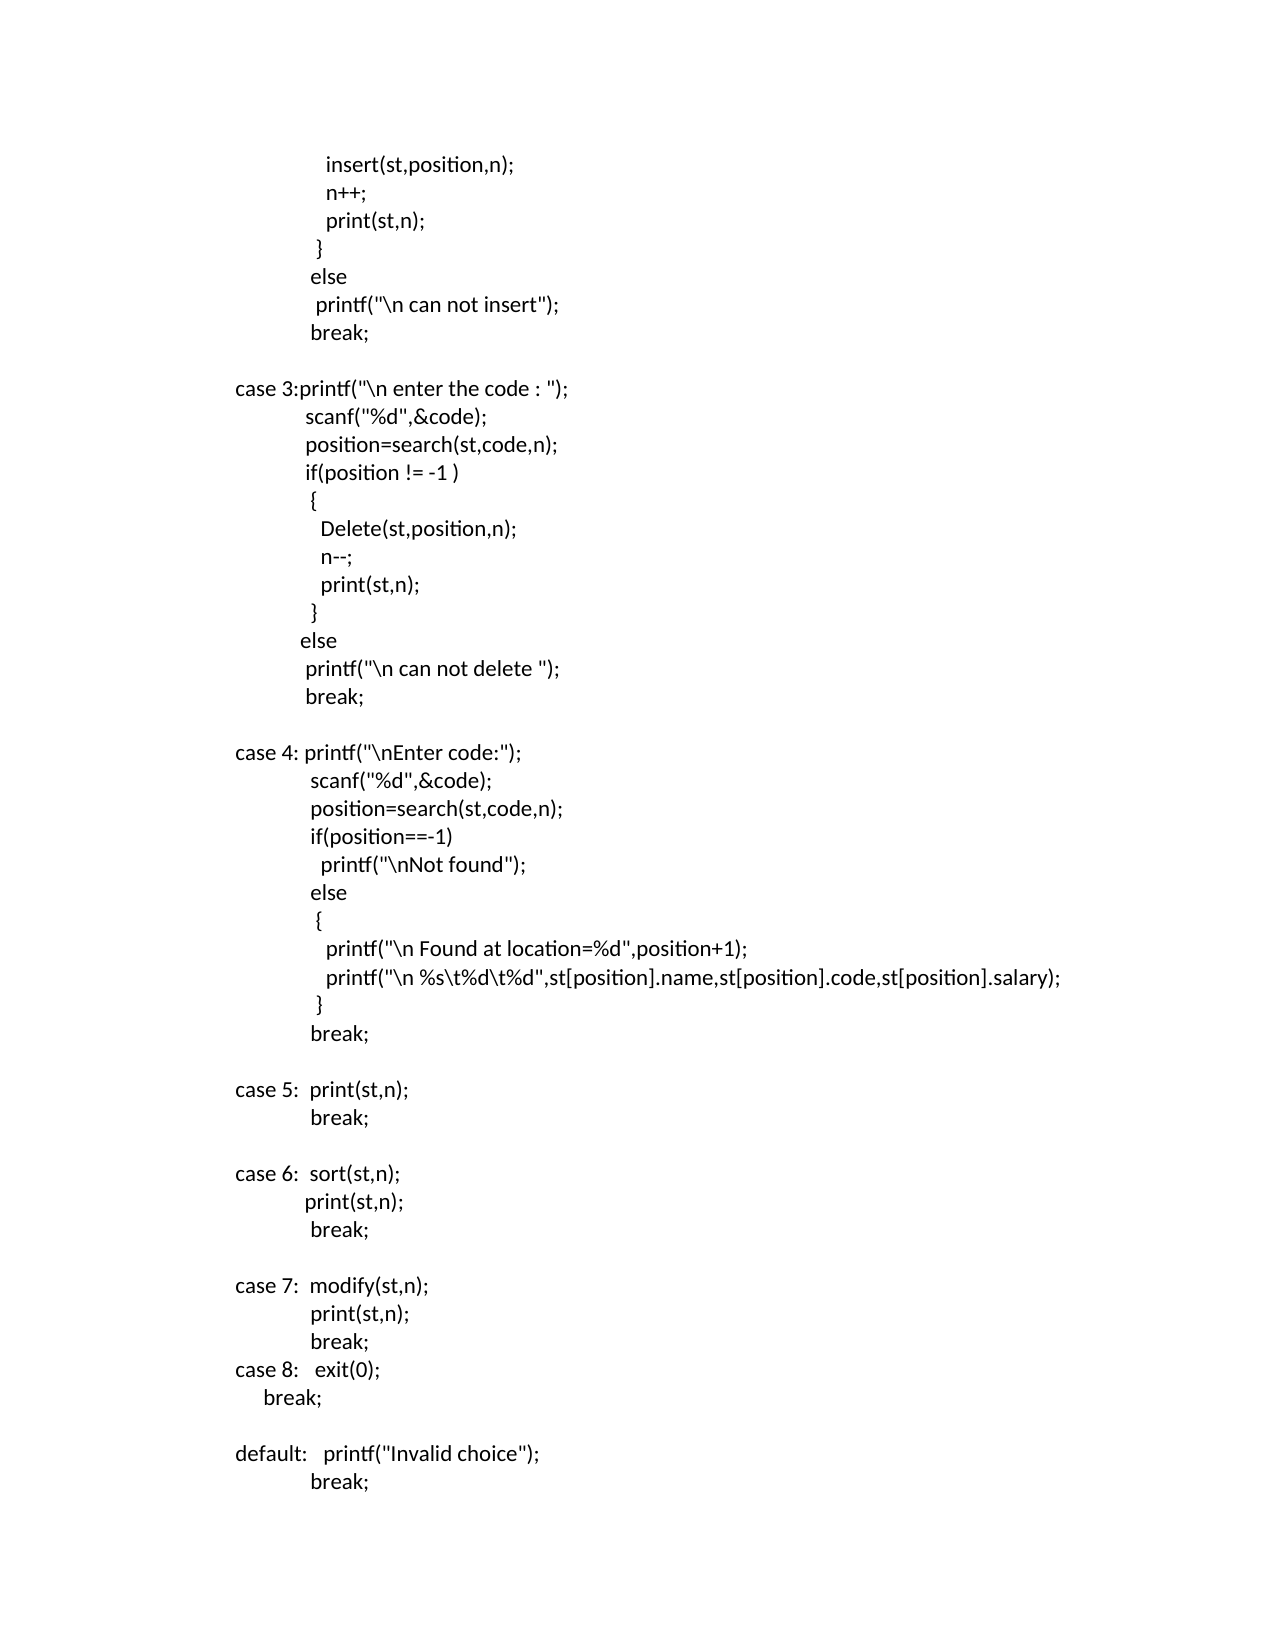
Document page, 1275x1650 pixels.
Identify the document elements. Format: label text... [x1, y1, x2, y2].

text position=search(st,code,n); [150, 794, 1125, 822]
text case 7: modify(st,n); [150, 1271, 1125, 1299]
text print(st,n); [150, 206, 1125, 234]
text scanf("%d",&code); [150, 766, 1125, 794]
text printf("\n Found at location=%d",position+1); [150, 934, 1125, 963]
text printf("\n can not delete "); [150, 654, 1125, 682]
text break; [150, 1019, 1125, 1047]
text { [150, 486, 1125, 514]
text else [150, 262, 1125, 290]
text case 4: printf("\nEnter code:"); [150, 738, 1125, 766]
text if(position != -1 ) [150, 458, 1125, 486]
text else [150, 626, 1125, 654]
text break; [150, 1383, 1125, 1411]
text default: printf("Invalid choice"); [150, 1439, 1125, 1467]
text } [150, 598, 1125, 626]
text else [150, 878, 1125, 907]
text Delete(st,position,n); [150, 514, 1125, 542]
text break; [150, 1103, 1125, 1131]
text n++; [150, 178, 1125, 206]
text print(st,n); [150, 1299, 1125, 1327]
text scanf("%d",&code); [150, 402, 1125, 430]
text case 8: exit(0); [150, 1355, 1125, 1383]
text } [150, 234, 1125, 262]
text break; [150, 1215, 1125, 1243]
text n--; [150, 542, 1125, 570]
text if(position==-1) [150, 822, 1125, 851]
text case 5: print(st,n); [150, 1075, 1125, 1103]
text case 6: sort(st,n); [150, 1159, 1125, 1187]
text break; [150, 318, 1125, 346]
text break; [150, 1327, 1125, 1355]
text insert(st,position,n); [150, 150, 1125, 178]
text break; [150, 682, 1125, 710]
text printf("\n %s\t%d\t%d",st[position].name,st[position].code,st[position].salary); [150, 963, 1125, 991]
text print(st,n); [150, 1187, 1125, 1215]
text { [150, 907, 1125, 934]
text position=search(st,code,n); [150, 430, 1125, 458]
text } [150, 991, 1125, 1019]
text printf("\n can not insert"); [150, 290, 1125, 318]
text case 3:printf("\n enter the code : "); [150, 374, 1125, 402]
text printf("\nNot found"); [150, 851, 1125, 878]
text print(st,n); [150, 570, 1125, 598]
text break; [150, 1467, 1125, 1495]
